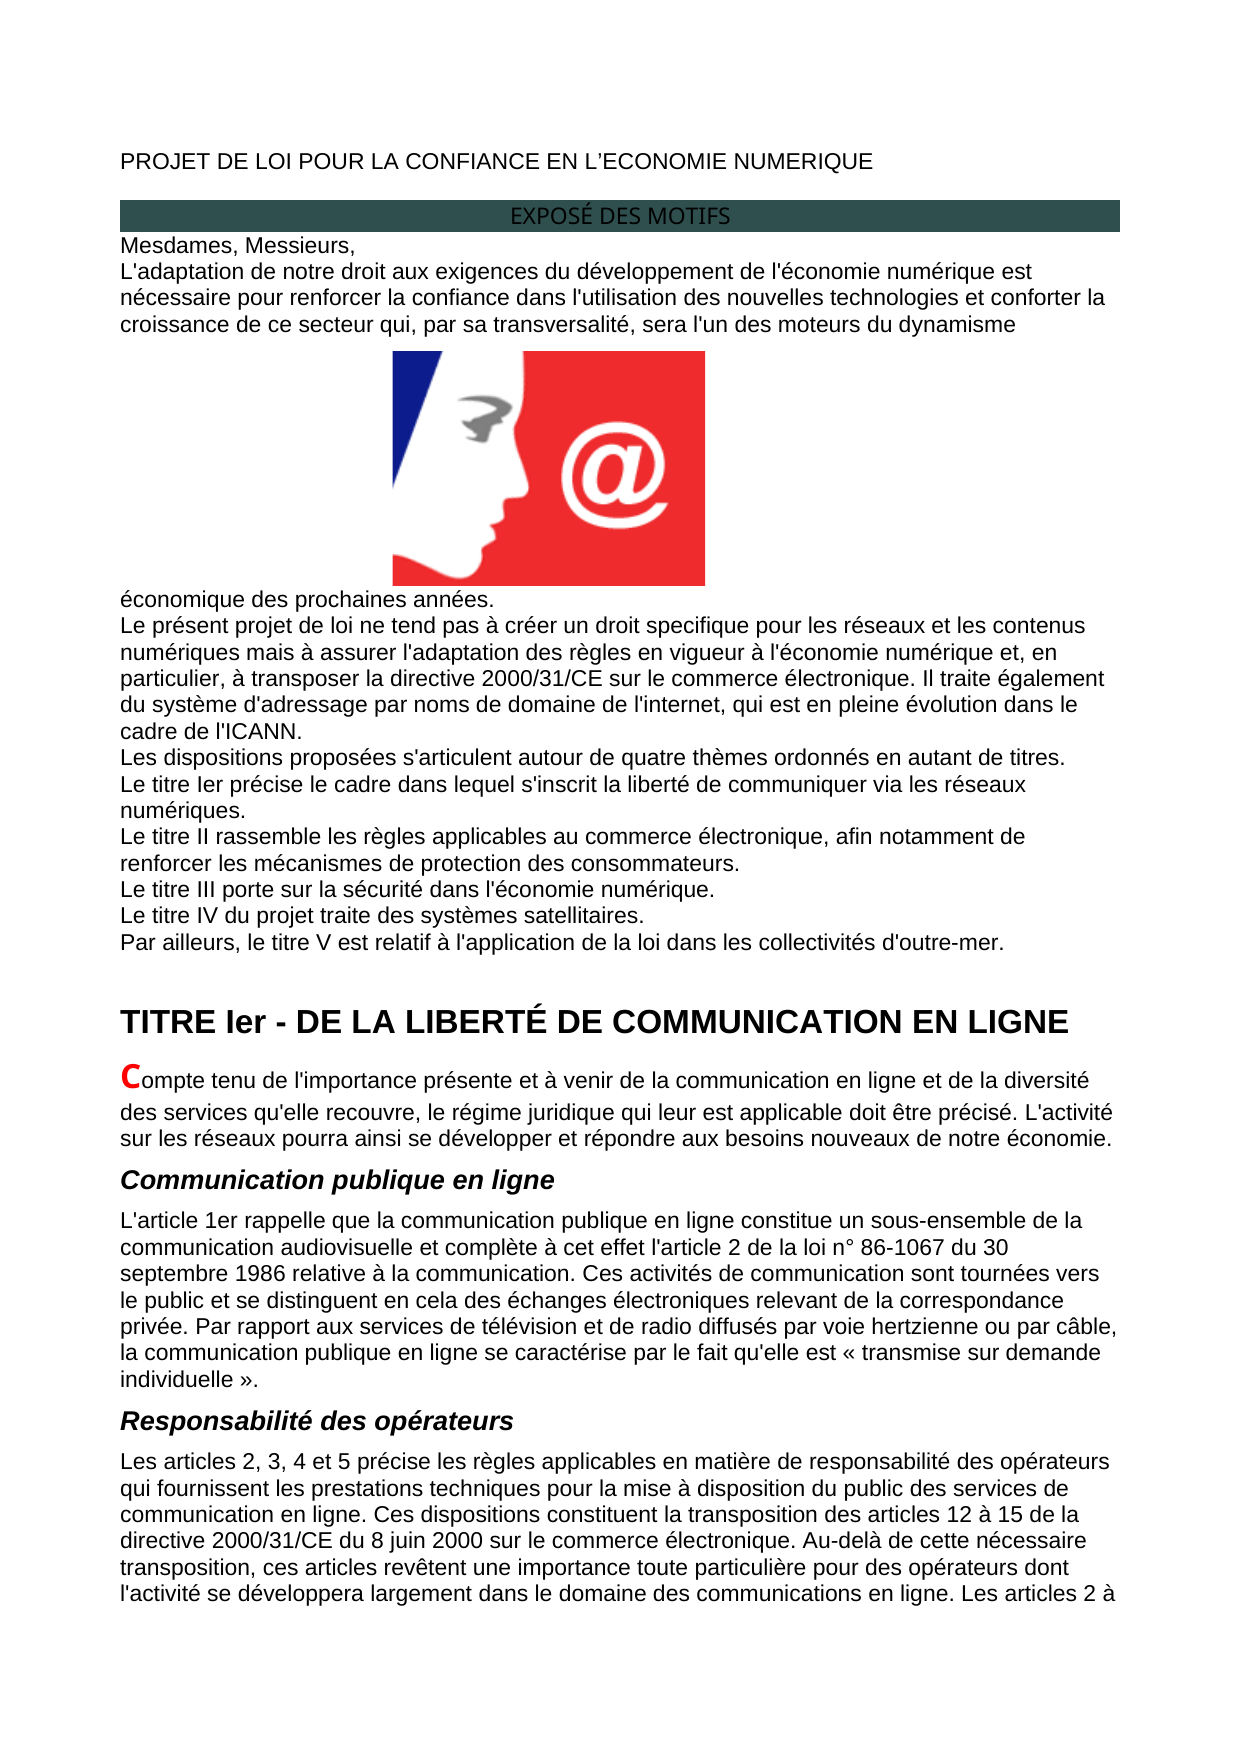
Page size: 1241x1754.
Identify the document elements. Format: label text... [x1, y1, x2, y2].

text EXPOSÉ DES MOTIFS [120, 200, 1120, 232]
text Le titre II rassemble les règles applicables au commerce électronique, afin notamment de renforcer les mécanismes de protection des consommateurs. [120, 823, 1120, 876]
text L'article 1er rappelle que la communication publique en ligne constitue un sous-ensemble de la communication audiovisuelle et complète à cet effet l'article 2 de la loi n° 86-1067 du 30 septembre 1986 relative à la communication. Ces activités de communication sont tournées vers le public et se distinguent en cela des échanges électroniques relevant de la correspondance privée. Par rapport aux services de télévision et de radio diffusés par voie hertzienne ou par câble, la communication publique en ligne se caractérise par le fait qu'elle est « transmise sur demande individuelle ». [120, 1207, 1120, 1392]
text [120, 1448, 1120, 1606]
text Le titre Ier précise le cadre dans lequel s'inscrit la liberté de communiquer via les réseaux numériques. [120, 771, 1120, 823]
subtitle Communication publique en ligne [120, 1164, 1120, 1195]
text Le titre IV du projet traite des systèmes satellitaires. [120, 902, 1120, 929]
subtitle Responsabilité des opérateurs [120, 1404, 1120, 1436]
picture [392, 351, 706, 586]
text L'adaptation de notre droit aux exigences du développement de l'économie numérique est nécessaire pour renforcer la confiance dans l'utilisation des nouvelles technologies et conforter la croissance de ce secteur qui, par sa transversalité, sera l'un des moteurs du dynamisme économique des prochaines années. [120, 258, 1120, 612]
text Les dispositions proposées s'articulent autour de quatre thèmes ordonnés en autant de titres. [120, 744, 1120, 771]
text Le titre III porte sur la sécurité dans l'économie numérique. [120, 876, 1120, 902]
text PROJET DE LOI POUR LA CONFIANCE EN L’ECONOMIE NUMERIQUE [120, 148, 1120, 174]
text Le présent projet de loi ne tend pas à créer un droit specifique pour les réseaux et les contenus numériques mais à assurer l'adaptation des règles en vigueur à l'économie numérique et, en particulier, à transposer la directive 2000/31/CE sur le commerce électronique. Il traite également du système d'adressage par noms de domaine de l'internet, qui est en pleine évolution dans le cadre de l'ICANN. [120, 612, 1120, 744]
text Par ailleurs, le titre V est relatif à l'application de la loi dans les collectivités d'outre-mer. [120, 929, 1120, 955]
subtitle TITRE Ier - DE LA LIBERTÉ DE COMMUNICATION EN LIGNE [120, 1002, 1120, 1041]
text Mesdames, Messieurs, [120, 232, 1120, 258]
text Compte tenu de l'importance présente et à venir de la communication en ligne et de la diversité des services qu'elle recouvre, le régime juridique qui leur est applicable doit être précisé. L'activité sur les réseaux pourra ainsi se développer et répondre aux besoins nouveaux de notre économie. [120, 1053, 1120, 1151]
